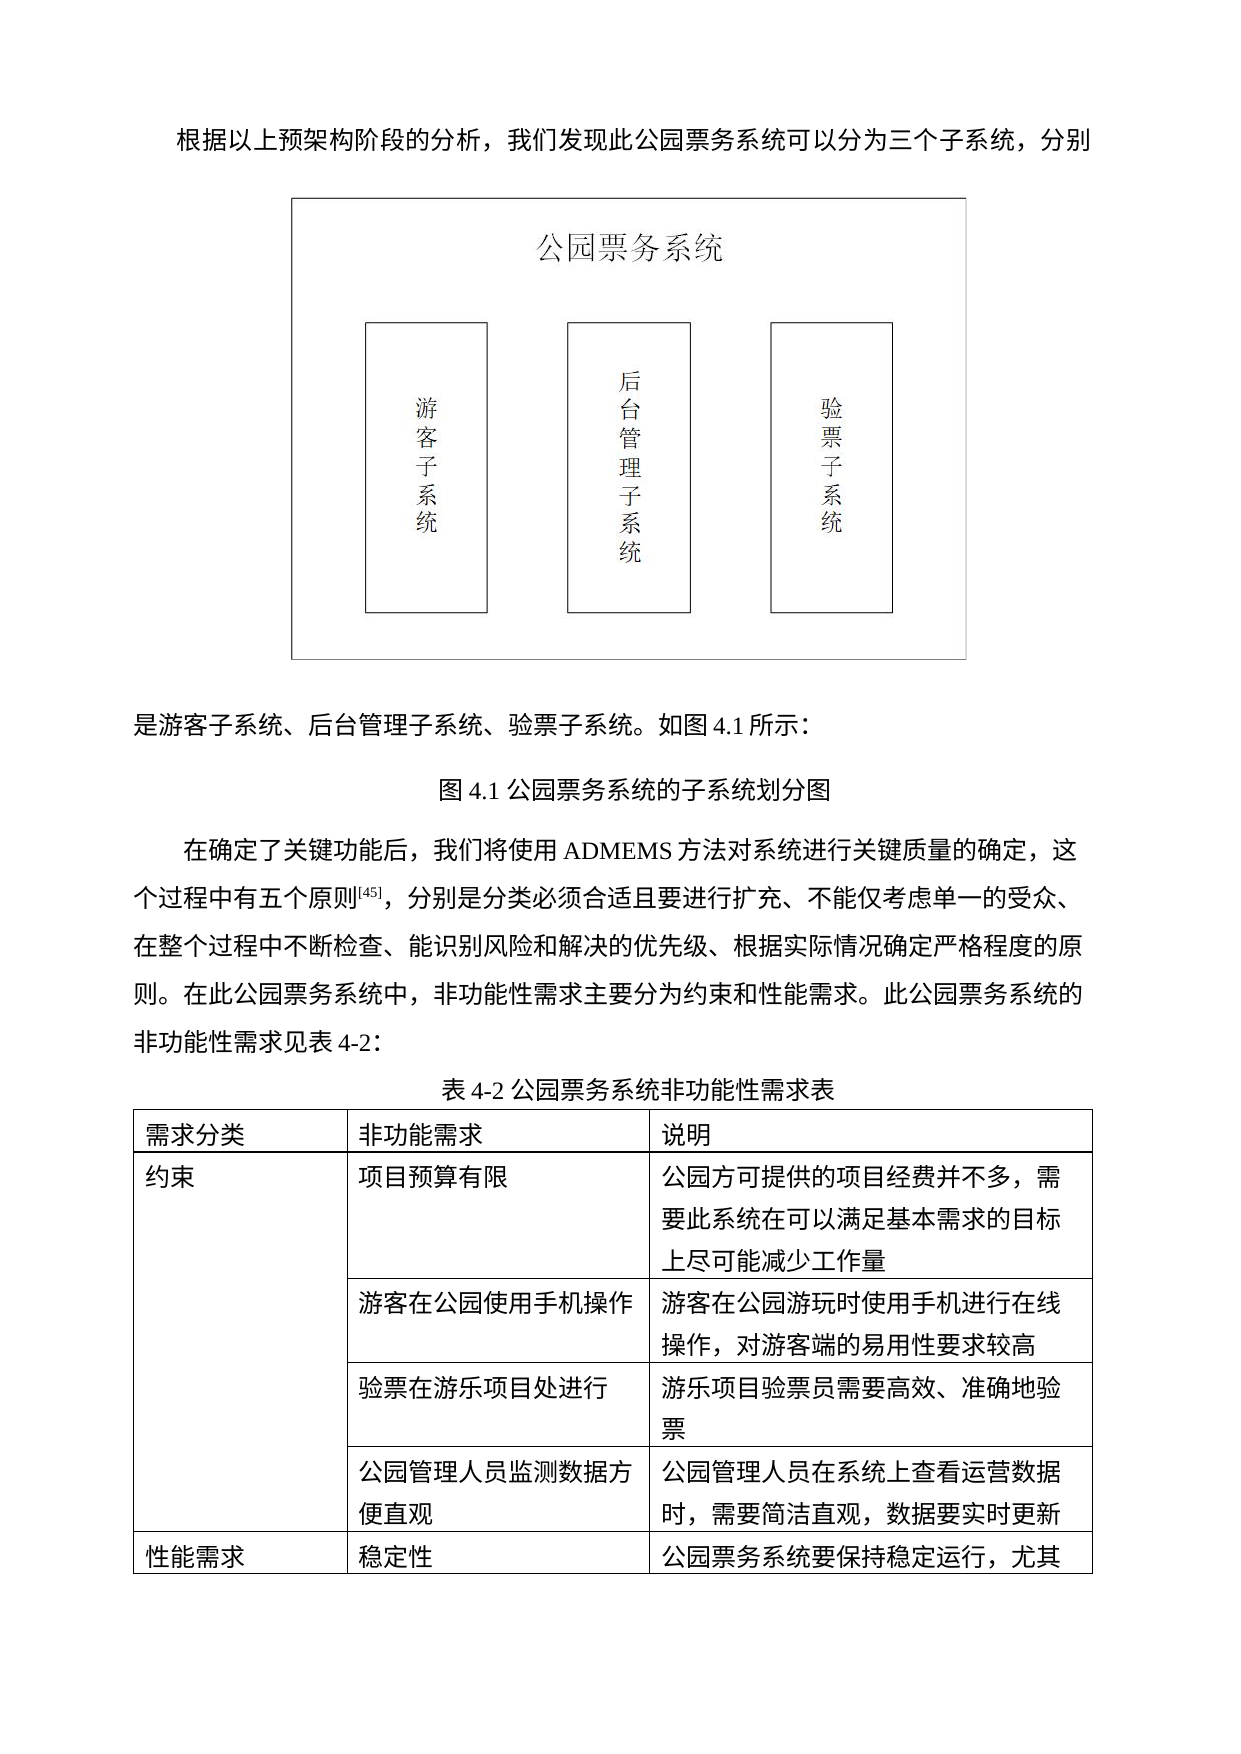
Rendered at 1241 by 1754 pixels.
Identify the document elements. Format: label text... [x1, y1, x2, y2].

table_cell 游客在公园游玩时使用手机进行在线操作，对游客端的易用性要求较高 [650, 1279, 1092, 1362]
table_header 说明 [650, 1110, 1092, 1151]
table_cell 公园管理人员监测数据方便直观 [348, 1447, 649, 1531]
table_header 非功能需求 [348, 1110, 649, 1151]
table_cell 验票在游乐项目处进行 [348, 1363, 649, 1446]
table_cell 游乐项目验票员需要高效、准确地验票 [650, 1363, 1092, 1446]
table_cell 公园方可提供的项目经费并不多，需要此系统在可以满足基本需求的目标上尽可能减少工作量 [650, 1153, 1092, 1277]
table_cell 性能需求 [134, 1532, 347, 1573]
table_cell 项目预算有限 [348, 1153, 649, 1277]
text 图4.1 公园票务系统的子系统划分图 [133, 756, 1093, 821]
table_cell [650, 1532, 1092, 1573]
table_cell 稳定性 [348, 1532, 649, 1573]
table_cell 公园管理人员在系统上查看运营数据时，需要简洁直观，数据要实时更新 [650, 1447, 1092, 1531]
picture [290, 197, 967, 660]
table_header 需求分类 [134, 1110, 347, 1151]
table_cell 约束 [134, 1153, 347, 1531]
text 在确定了关键功能后，我们将使用ADMEMS方法对系统进行关键质量的确定，这个过程中有五个原则[45]，分别是分类必须合适且要进行扩充、不能仅考虑单一的受众、在整个过程中不断检查、能识别风险和解决的优先级、根据实际情况确定严格程度的原则。在此公园票务系统中，非功能性需求主要分为约束和性能需求。此公园票务系统的非功能性需求见表4-2： [133, 821, 1093, 1061]
table_cell 游客在公园使用手机操作 [348, 1279, 649, 1362]
text 表4-2 公园票务系统非功能性需求表 [133, 1061, 1093, 1109]
